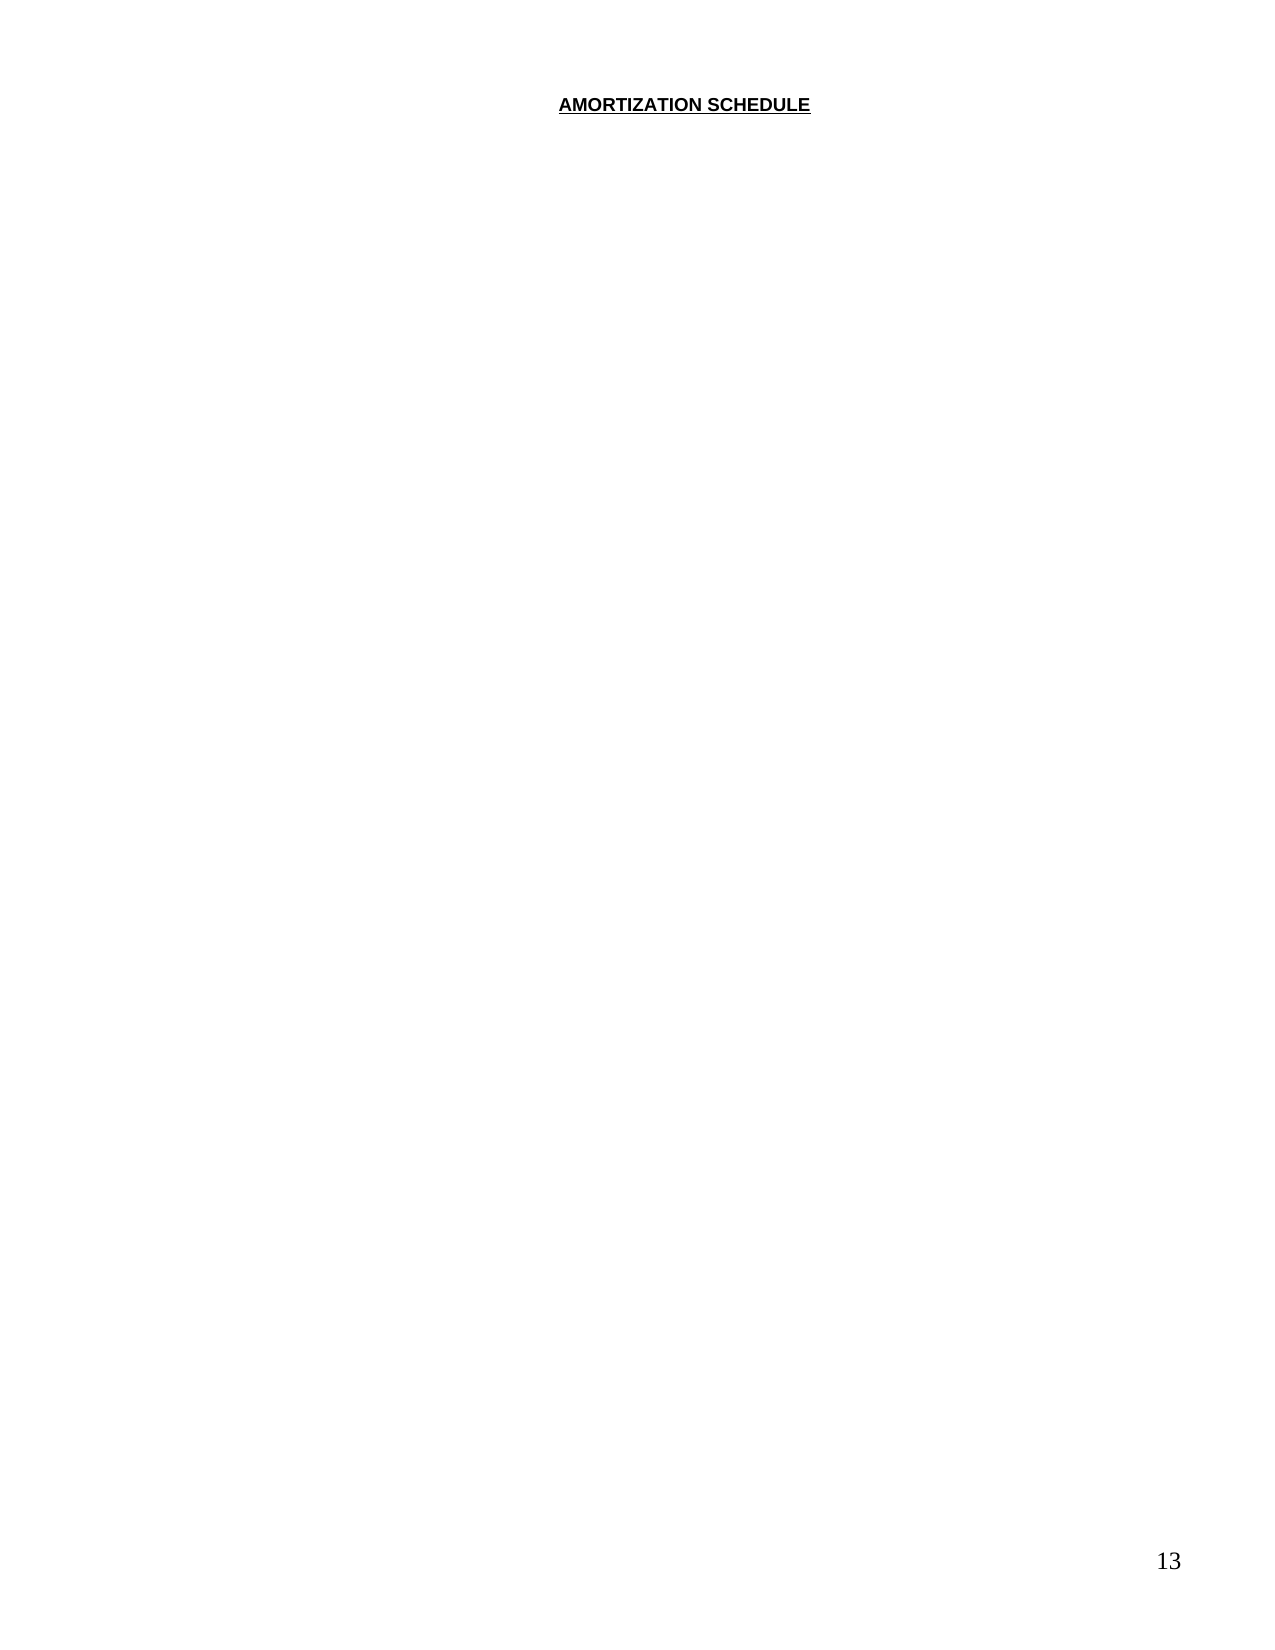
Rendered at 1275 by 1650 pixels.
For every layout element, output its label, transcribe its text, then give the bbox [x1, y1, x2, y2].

text AMORTIZATION SCHEDULE [187, 94, 1181, 115]
